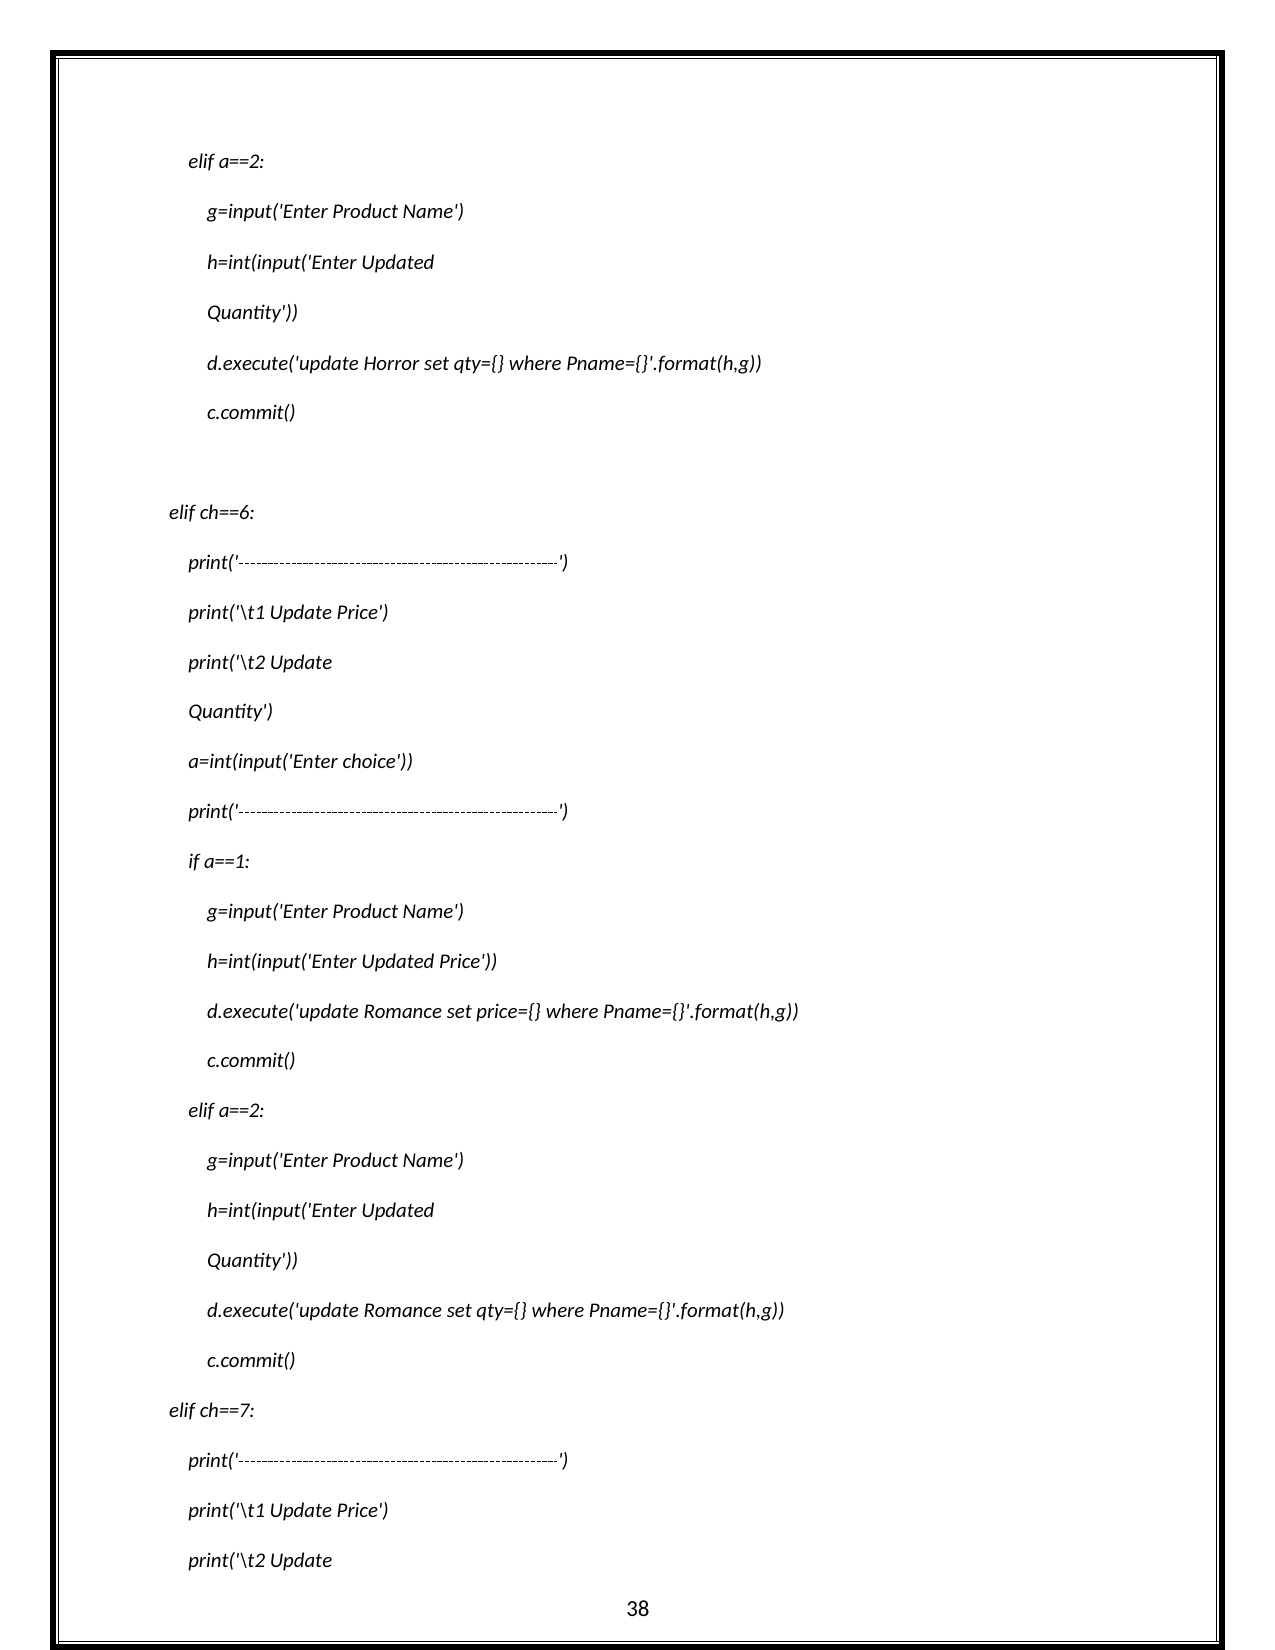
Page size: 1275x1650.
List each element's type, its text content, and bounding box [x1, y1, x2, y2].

text d.execute('update Horror set qty={} where Pname={}'.format(h,g)) c.commit() [207, 350, 821, 425]
text elif a==2: [188, 149, 1139, 174]
text d.execute('update Romance set qty={} where Pname={}'.format(h,g)) c.commit() [207, 1297, 821, 1373]
text g=input('Enter Product Name') h=int(input('Enter Updated Quantity')) [207, 199, 532, 325]
text print(' ') [188, 798, 1139, 823]
text g=input('Enter Product Name') h=int(input('Enter Updated Quantity')) [207, 1147, 532, 1272]
text print('\t1 Update Price') print('\t2 Update Quantity') a=int(input('Enter choice')) [188, 599, 421, 774]
text print(' ') [188, 549, 1139, 574]
text g=input('Enter Product Name') h=int(input('Enter Updated Price')) [207, 898, 532, 973]
text elif a==2: [188, 1097, 1139, 1123]
text elif ch==7: [169, 1397, 1139, 1422]
text elif ch==6: [169, 499, 1139, 524]
text print(' ') [188, 1447, 1139, 1472]
text d.execute('update Romance set price={} where Pname={}'.format(h,g)) c.commit() [207, 998, 821, 1073]
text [188, 1497, 421, 1572]
text if a==1: [188, 848, 1139, 874]
